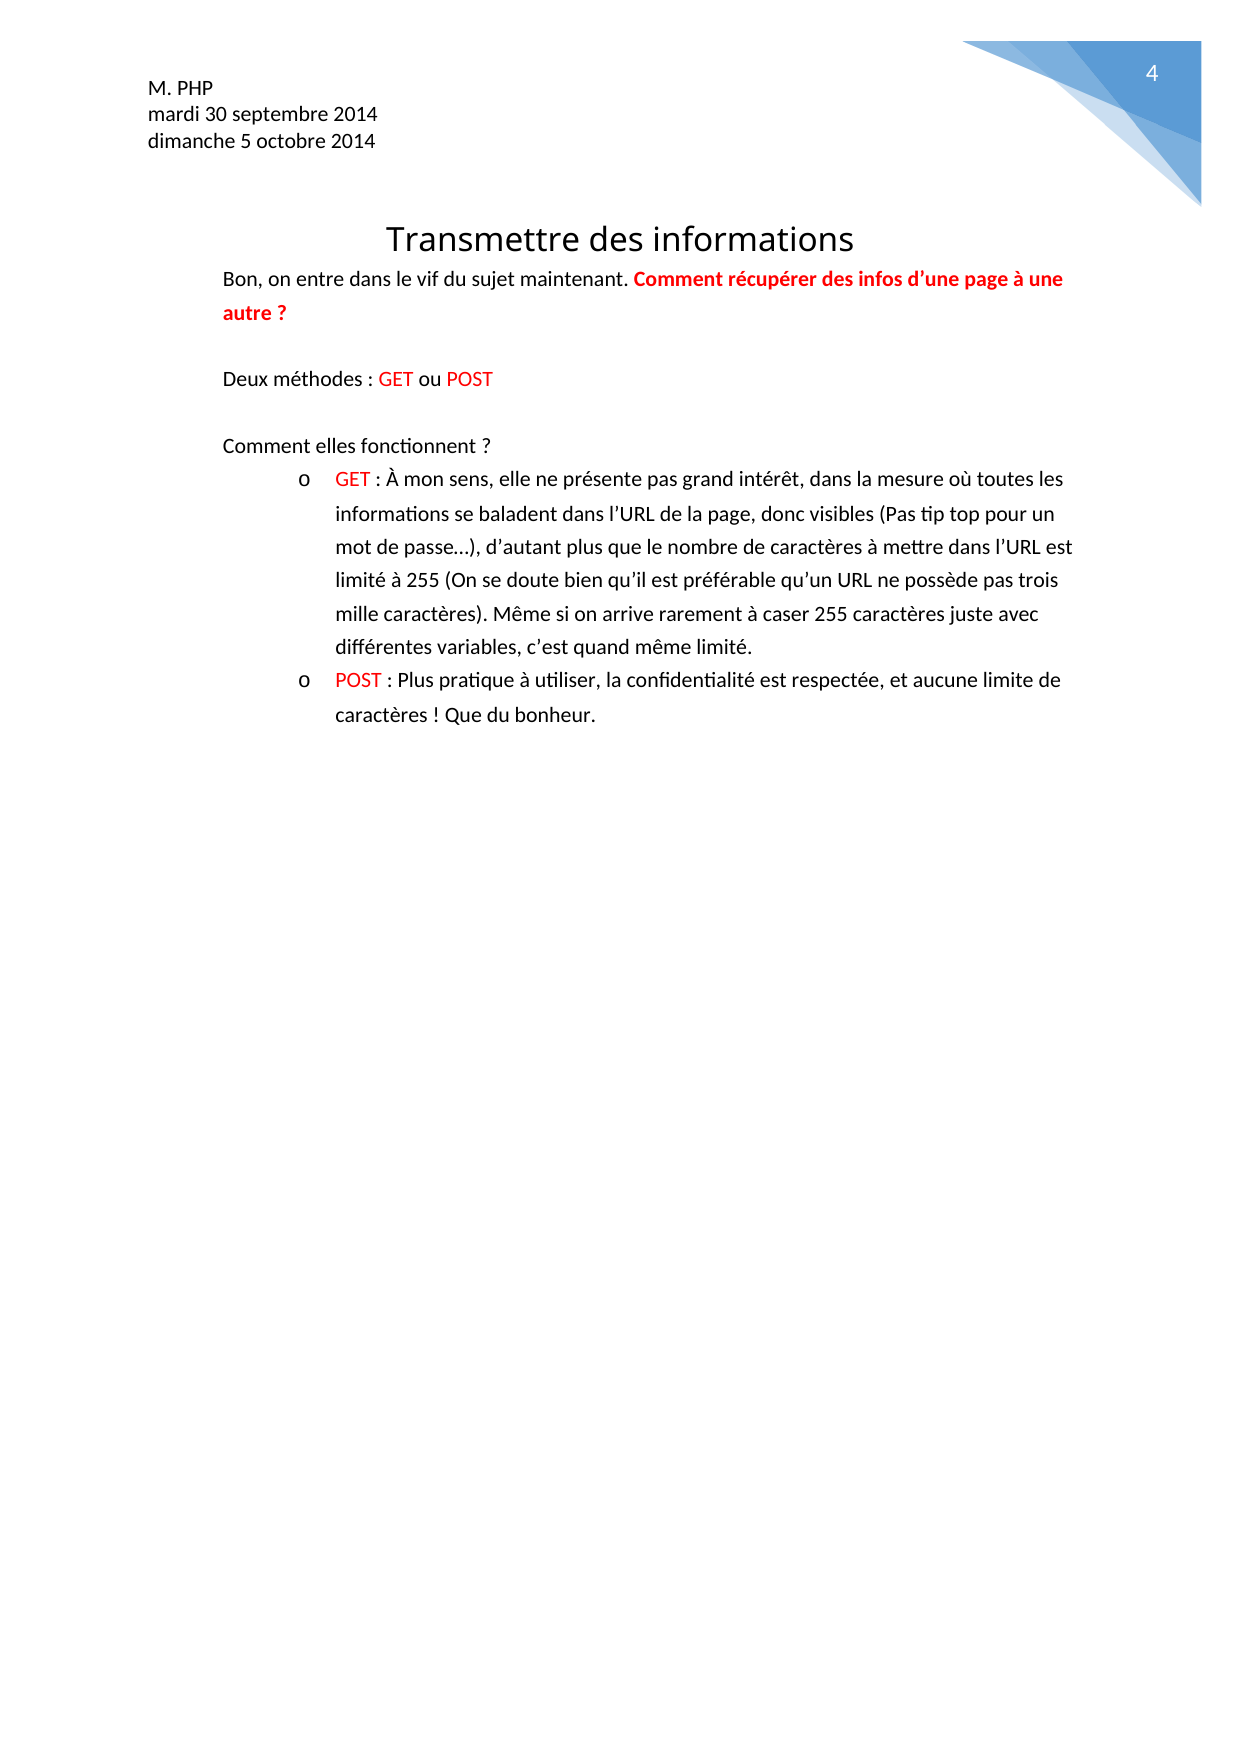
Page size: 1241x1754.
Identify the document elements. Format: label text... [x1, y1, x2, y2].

list Bon, on entre dans le vif du sujet maintenant. Comment récupérer des infos d’une page à une autre ? [223, 265, 1093, 325]
list GET : À mon sens, elle ne présente pas grand intérêt, dans la mesure où toutes les informations se baladent dans l’URL de la page, donc visibles (Pas tip top pour un mot de passe…), d’autant plus que le nombre de caractères à mettre dans l’URL est limité à 255 (On se doute bien qu’il est préférable qu’un URL ne possède pas trois mille caractères). Même si on arrive rarement à caser 255 caractères juste avec différentes variables, c’est quand même limité. [298, 465, 1093, 660]
list Comment elles fonctionnent ? [223, 432, 1093, 459]
list Deux méthodes : GET ou POST [223, 365, 1093, 392]
list POST : Plus pratique à utiliser, la confidentialité est respectée, et aucune limite de caractères ! Que du bonheur. [298, 667, 1093, 728]
subtitle Transmettre des informations [148, 216, 1093, 261]
picture [962, 41, 1202, 207]
